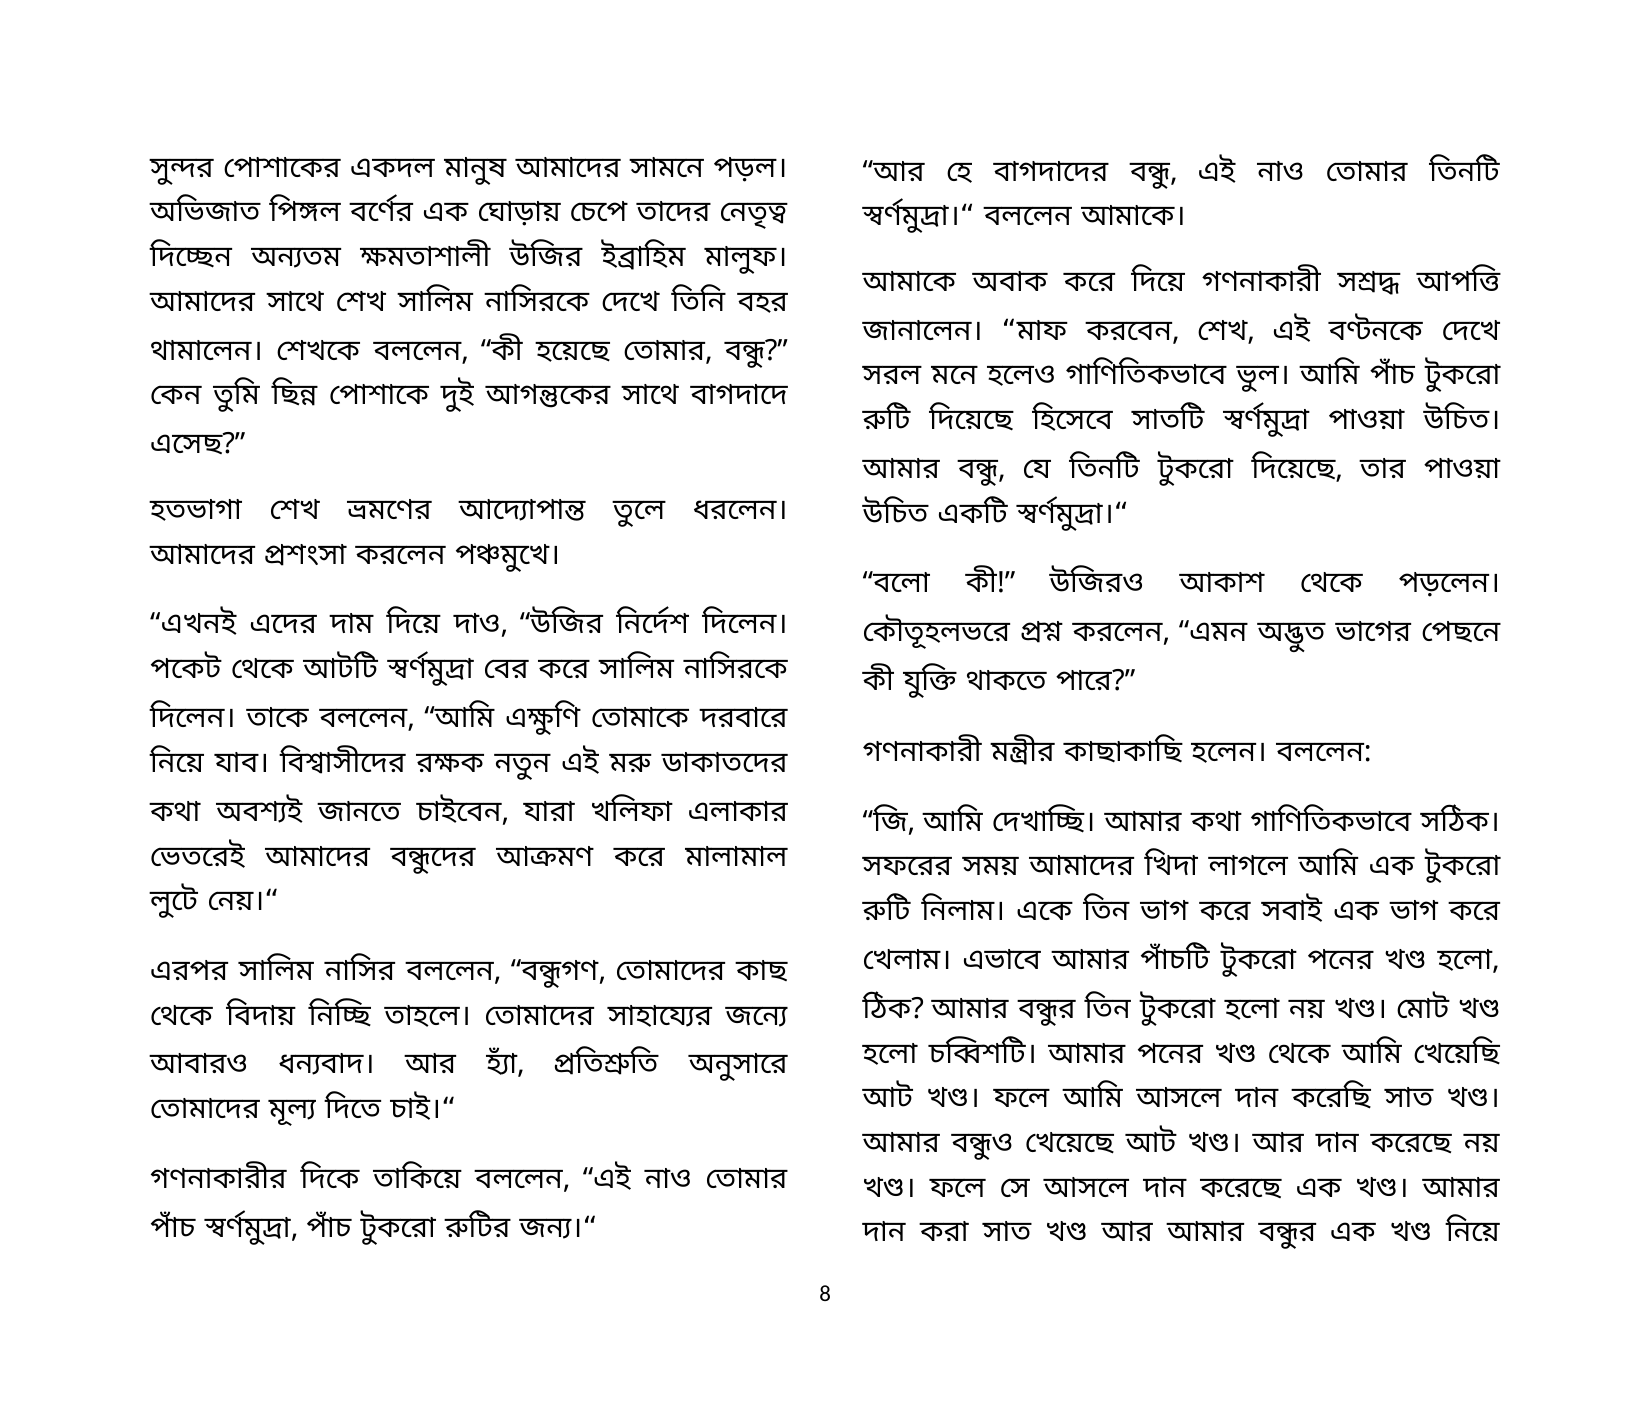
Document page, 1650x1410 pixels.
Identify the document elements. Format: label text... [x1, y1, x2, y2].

text গণনাকারীর দিকে তাকিয়ে বললেন, “এই নাও তোমার পাঁচ স্বর্ণমুদ্রা, পাঁচ টুকরো রুটির জন্য।“ [150, 1157, 787, 1249]
text “বলো কী!” উজিরও আকাশ থেকে পড়লেন। কৌতূহলভরে প্রশ্ন করলেন, “এমন অদ্ভুত ভাগের পেছনে কী যুক্তি থাকতে পারে?” [862, 562, 1500, 703]
text “এখনই এদের দাম দিয়ে দাও, “উজির নির্দেশ দিলেন। পকেট থেকে আটটি স্বর্ণমুদ্রা বের করে সালিম নাসিরকে দিলেন। তাকে বললেন, “আমি এক্ষুণি তোমাকে দরবারে নিয়ে যাব। বিশ্বাসীদের রক্ষক নতুন এই মরু ডাকাতদের কথা অবশ্যই জানতে চাইবেন, যারা খলিফা এলাকার ভেতরেই আমাদের বন্ধুদের আক্রমণ করে মালামাল লুটে নেয়।“ [150, 603, 787, 922]
text গণনাকারী মন্ত্রীর কাছাকাছি হলেন। বললেন: [862, 730, 1500, 773]
text এরপর সালিম নাসির বললেন, “বন্ধুগণ, তোমাদের কাছ থেকে বিদায় নিচ্ছি তাহলে। তোমাদের সাহায্যের জন্যে আবারও ধন্যবাদ। আর হ্যাঁ, প্রতিশ্রুতি অনুসারে তোমাদের মূল্য দিতে চাই।“ [150, 949, 787, 1131]
text হতভাগা শেখ ভ্রমণের আদ্যোপান্ত তুলে ধরলেন। আমাদের প্রশংসা করলেন পঞ্চমুখে। [150, 493, 787, 576]
text “আর হে বাগদাদের বন্ধু, এই নাও তোমার তিনটি স্বর্ণমুদ্রা।“ বললেন আমাকে। [862, 150, 1500, 238]
